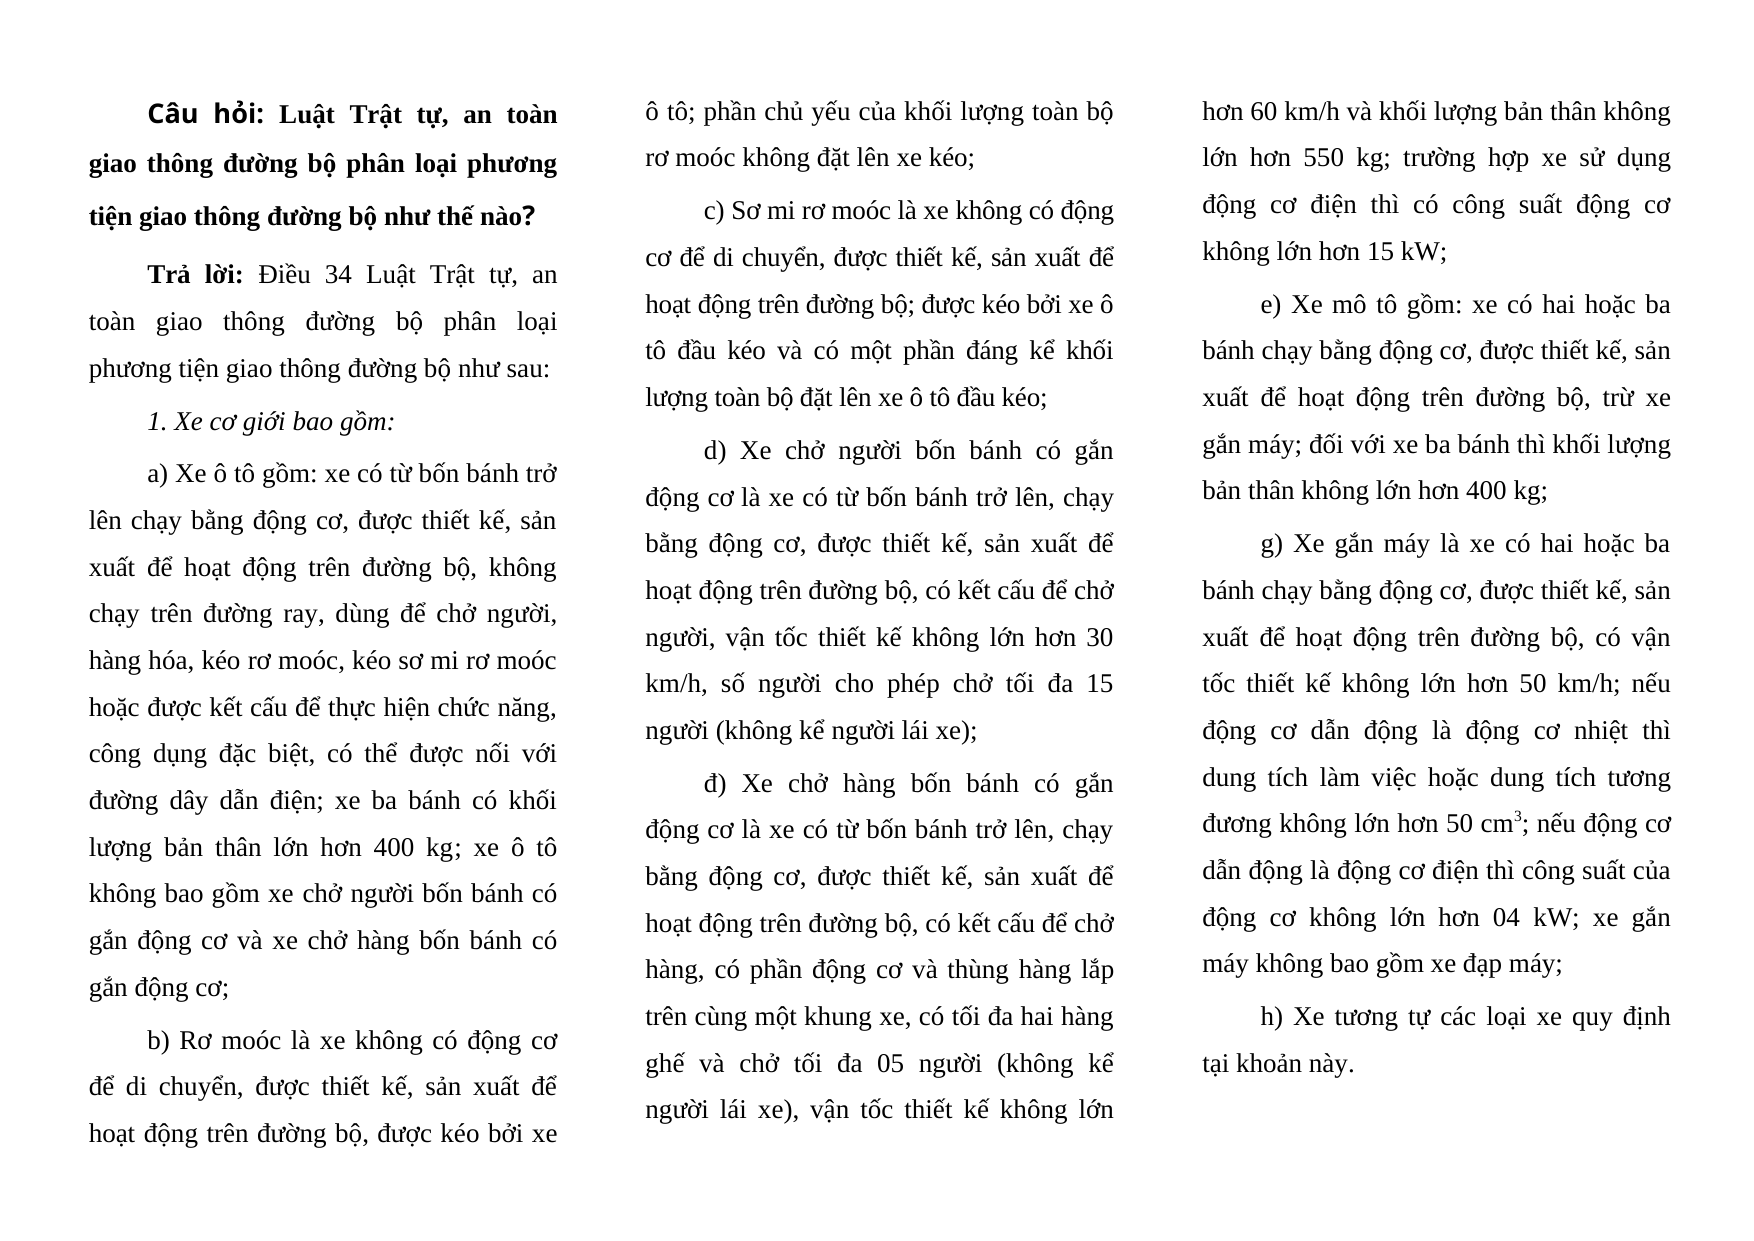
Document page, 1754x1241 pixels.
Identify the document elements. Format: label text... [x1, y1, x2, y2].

text e) Xe mô tô gồm: xe có hai hoặc ba bánh chạy bằng động cơ, được thiết kế, sản xuất để hoạt động trên đường bộ, trừ xe gắn máy; đối với xe ba bánh thì khối lượng bản thân không lớn hơn 400 kg; [1202, 288, 1671, 506]
text 1. Xe cơ giới bao gồm: [88, 404, 558, 436]
text a) Xe ô tô gồm: xe có từ bốn bánh trở lên chạy bằng động cơ, được thiết kế, sản xuất để hoạt động trên đường bộ, không chạy trên đường ray, dùng để chở người, hàng hóa, kéo rơ moóc, kéo sơ mi rơ moóc hoặc được kết cấu để thực hiện chức năng, công dụng đặc biệt, có thể được nối với đường dây dẫn điện; xe ba bánh có khối lượng bản thân lớn hơn 400 kg; xe ô tô không bao gồm xe chở người bốn bánh có gắn động cơ và xe chở hàng bốn bánh có gắn động cơ; [88, 457, 558, 1002]
text đ) Xe chở hàng bốn bánh có gắn động cơ là xe có từ bốn bánh trở lên, chạy bằng động cơ, được thiết kế, sản xuất để hoạt động trên đường bộ, có kết cấu để chở hàng, có phần động cơ và thùng hàng lắp trên cùng một khung xe, có tối đa hai hàng ghế và chở tối đa 05 người (không kể người lái xe), vận tốc thiết kế không lớn hơn 60 km/h và khối lượng bản thân không lớn hơn 550 kg; trường hợp xe sử dụng động cơ điện thì có công suất động cơ không lớn hơn 15 kW; [1202, 95, 1671, 266]
text Trả lời: Điều 34 Luật Trật tự, an toàn giao thông đường bộ phân loại phương tiện giao thông đường bộ như sau: [88, 258, 558, 383]
text b) Rơ moóc là xe không có động cơ để di chuyển, được thiết kế, sản xuất để hoạt động trên đường bộ, được kéo bởi xe ô tô; phần chủ yếu của khối lượng toàn bộ rơ moóc không đặt lên xe kéo; [645, 95, 1114, 173]
text h) Xe tương tự các loại xe quy định tại khoản này. [1202, 1000, 1671, 1078]
text đ) Xe chở hàng bốn bánh có gắn động cơ là xe có từ bốn bánh trở lên, chạy bằng động cơ, được thiết kế, sản xuất để hoạt động trên đường bộ, có kết cấu để chở hàng, có phần động cơ và thùng hàng lắp trên cùng một khung xe, có tối đa hai hàng ghế và chở tối đa 05 người (không kể người lái xe), vận tốc thiết kế không lớn hơn 60 km/h và khối lượng bản thân không lớn hơn 550 kg; trường hợp xe sử dụng động cơ điện thì có công suất động cơ không lớn hơn 15 kW; [645, 767, 1114, 1125]
text b) Rơ moóc là xe không có động cơ để di chuyển, được thiết kế, sản xuất để hoạt động trên đường bộ, được kéo bởi xe ô tô; phần chủ yếu của khối lượng toàn bộ rơ moóc không đặt lên xe kéo; [88, 1024, 558, 1148]
text Câu hỏi: Luật Trật tự, an toàn giao thông đường bộ phân loại phương tiện giao thông đường bộ như thế nào? [88, 95, 558, 234]
text d) Xe chở người bốn bánh có gắn động cơ là xe có từ bốn bánh trở lên, chạy bằng động cơ, được thiết kế, sản xuất để hoạt động trên đường bộ, có kết cấu để chở người, vận tốc thiết kế không lớn hơn 30 km/h, số người cho phép chở tối đa 15 người (không kể người lái xe); [645, 434, 1114, 745]
text c) Sơ mi rơ moóc là xe không có động cơ để di chuyển, được thiết kế, sản xuất để hoạt động trên đường bộ; được kéo bởi xe ô tô đầu kéo và có một phần đáng kể khối lượng toàn bộ đặt lên xe ô tô đầu kéo; [645, 194, 1114, 412]
text g) Xe gắn máy là xe có hai hoặc ba bánh chạy bằng động cơ, được thiết kế, sản xuất để hoạt động trên đường bộ, có vận tốc thiết kế không lớn hơn 50 km/h; nếu động cơ dẫn động là động cơ nhiệt thì dung tích làm việc hoặc dung tích tương đương không lớn hơn 50 cm3; nếu động cơ dẫn động là động cơ điện thì công suất của động cơ không lớn hơn 04 kW; xe gắn máy không bao gồm xe đạp máy; [1202, 527, 1671, 978]
